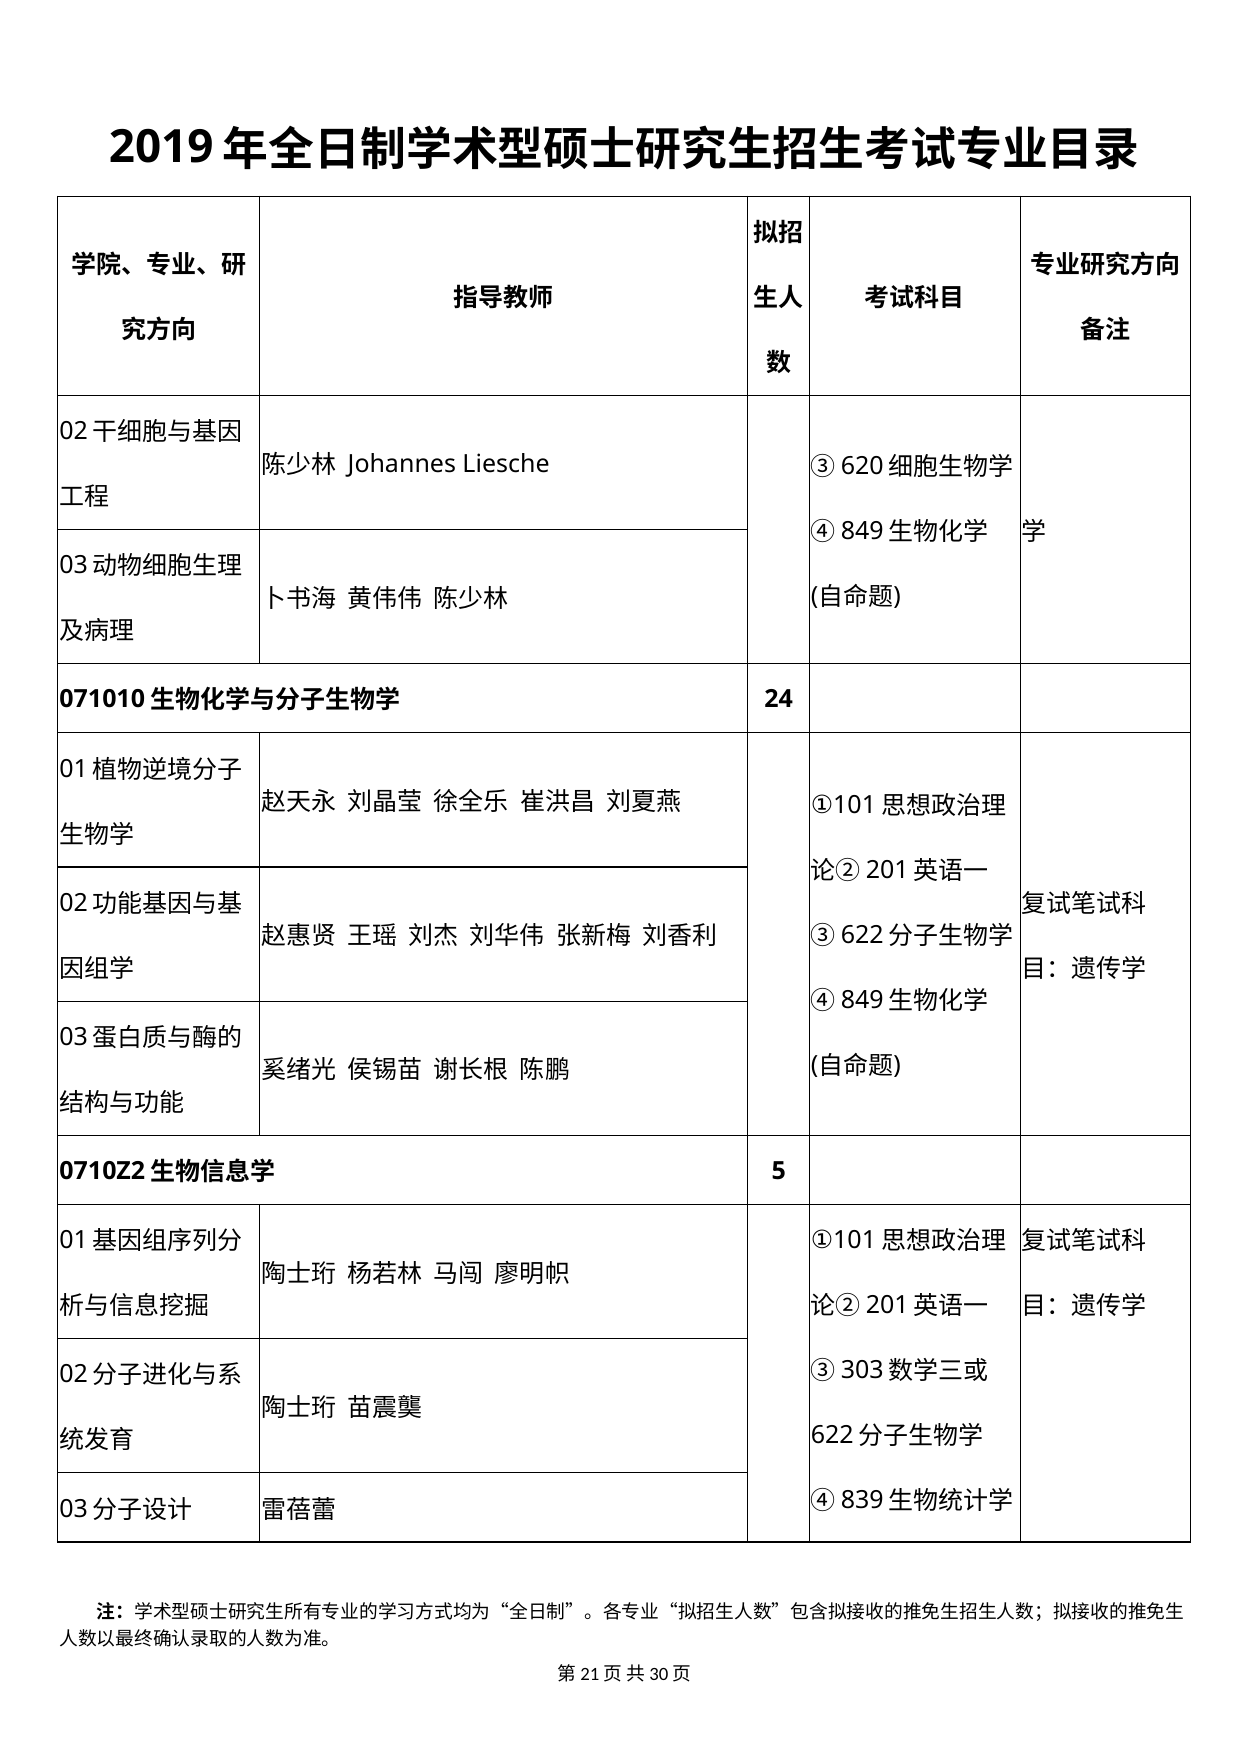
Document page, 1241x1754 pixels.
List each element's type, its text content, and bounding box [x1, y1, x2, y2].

table_cell 赵天永 刘晶莹 徐全乐 崔洪昌 刘夏燕 [260, 733, 747, 866]
table_cell 指导教师 [260, 197, 747, 395]
table_cell 复试笔试科目：遗传学 [1021, 1205, 1190, 1541]
table_cell 陈少林 Johannes Liesche [260, 396, 747, 529]
table_cell 复试笔试科目：遗传学 [1021, 733, 1190, 1135]
table_cell 考试科目 [810, 197, 1020, 395]
table_cell ①101思想政治理论②201英语一③620细胞生物学④849生物化学(自命题) [810, 396, 1020, 663]
table_cell [810, 664, 1020, 732]
table_cell 学院、专业、研究方向 [58, 197, 259, 395]
table_cell 02功能基因与基因组学 [58, 868, 259, 1001]
table_header 2019年全日制学术型硕士研究生招生考试专业目录 [58, 95, 1191, 196]
table_cell ①101思想政治理论②201英语一③622分子生物学④849生物化学(自命题) [810, 733, 1020, 1135]
table_cell 03动物细胞生理及病理 [58, 530, 259, 663]
table_cell 拟招生人数 [748, 197, 809, 395]
table_cell [748, 396, 809, 663]
table_cell 01植物逆境分子生物学 [58, 733, 259, 866]
table_cell 赵惠贤 王瑶 刘杰 刘华伟 张新梅 刘香利 [260, 868, 747, 1001]
table_cell 02分子进化与系统发育 [58, 1339, 259, 1472]
table_cell [1021, 1136, 1190, 1204]
table_cell [810, 1136, 1020, 1204]
table_cell 24 [748, 664, 809, 732]
table_cell 02干细胞与基因工程 [58, 396, 259, 529]
table_cell 专业研究方向备注 [1021, 197, 1190, 395]
table_cell 奚绪光 侯锡苗 谢长根 陈鹏 [260, 1002, 747, 1135]
table_cell 03分子设计 [58, 1473, 259, 1541]
table_cell [1021, 664, 1190, 732]
table_cell 雷蓓蕾 [260, 1473, 747, 1541]
table_cell [748, 1205, 809, 1541]
table_cell 陶士珩 苗震龑 [260, 1339, 747, 1472]
table_cell 陶士珩 杨若林 马闯 廖明帜 [260, 1205, 747, 1338]
table_cell 5 [748, 1136, 809, 1204]
table_cell 0710Z2生物信息学 [58, 1136, 747, 1204]
table_cell 071010生物化学与分子生物学 [58, 664, 747, 732]
table_cell 复试笔试科目：分子生物学 [1021, 396, 1190, 663]
table_cell ①101思想政治理论②201英语一③303数学三或622分子生物学④839生物统计学或849生物化学(自命题) [810, 1205, 1020, 1541]
table_cell [748, 733, 809, 1135]
table_cell 03蛋白质与酶的结构与功能 [58, 1002, 259, 1135]
table_cell 卜书海 黄伟伟 陈少林 [260, 530, 747, 663]
table_cell 01基因组序列分析与信息挖掘 [58, 1205, 259, 1338]
